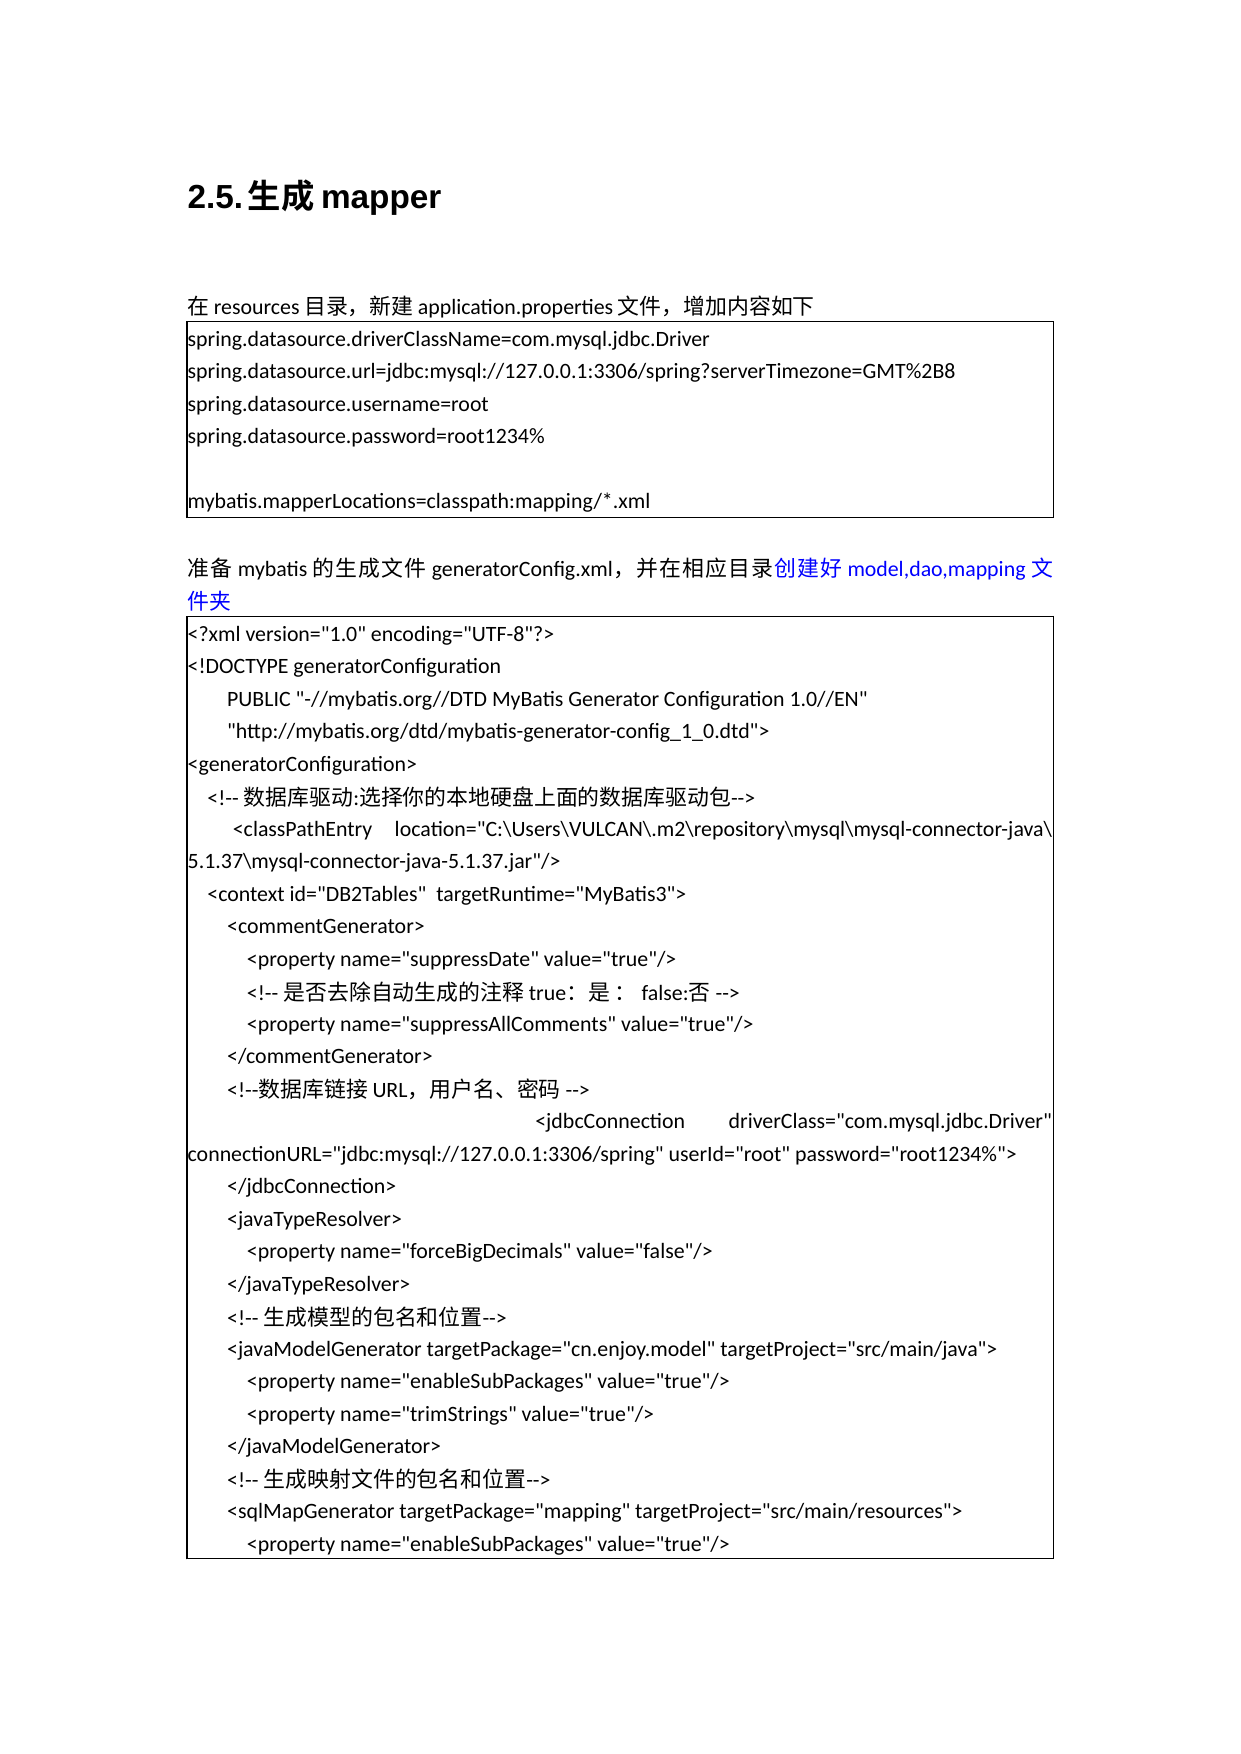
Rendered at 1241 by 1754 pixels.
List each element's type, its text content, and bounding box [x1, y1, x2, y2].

subtitle 生成mapper [187, 162, 1053, 227]
text <!DOCTYPE generatorConfiguration [188, 649, 1053, 682]
text </javaTypeResolver> [188, 1267, 1053, 1299]
text <property name="enableSubPackages" value="true"/> [188, 1364, 1053, 1397]
text 准备mybatis的生成文件generatorConfig.xml，并在相应目录创建好model,dao,mapping文件夹 [187, 551, 1053, 616]
text <context id="DB2Tables" targetRuntime="MyBatis3"> [188, 877, 1053, 909]
text <javaModelGenerator targetPackage="cn.enjoy.model" targetProject="src/main/java"> [188, 1332, 1053, 1364]
text "http://mybatis.org/dtd/mybatis-generator-config_1_0.dtd"> [188, 714, 1053, 747]
text <!--数据库链接URL，用户名、密码 --> [188, 1072, 1053, 1104]
text 在resources目录，新建application.properties文件，增加内容如下 [187, 289, 1053, 321]
text <classPathEntry location="C:\Users\VULCAN\.m2\repository\mysql\mysql-connector-java\5.1.37\mysql-connector-java-5.1.37.jar"/> [188, 812, 1053, 877]
text <commentGenerator> [188, 909, 1053, 942]
text PUBLIC "-//mybatis.org//DTD MyBatis Generator Configuration 1.0//EN" [188, 682, 1053, 714]
text spring.datasource.url=jdbc:mysql://127.0.0.1:3306/spring?serverTimezone=GMT%2B8 [188, 355, 1053, 387]
text <!-- 数据库驱动:选择你的本地硬盘上面的数据库驱动包--> [188, 779, 1053, 812]
text <jdbcConnection driverClass="com.mysql.jdbc.Driver" connectionURL="jdbc:mysql://127.0.0.1:3306/spring" userId="root" password="root1234%"> [188, 1104, 1053, 1169]
text <sqlMapGenerator targetPackage="mapping" targetProject="src/main/resources"> [188, 1494, 1053, 1527]
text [188, 1527, 1053, 1558]
text spring.datasource.driverClassName=com.mysql.jdbc.Driver [188, 322, 1053, 355]
text <!-- 是否去除自动生成的注释 true：是 ： false:否 --> [188, 974, 1053, 1007]
text spring.datasource.username=root [188, 387, 1053, 420]
text <!-- 生成映射文件的包名和位置--> [188, 1462, 1053, 1494]
text mybatis.mapperLocations=classpath:mapping/*.xml [188, 484, 1053, 517]
text <?xml version="1.0" encoding="UTF-8"?> [188, 617, 1053, 649]
text <javaTypeResolver> [188, 1202, 1053, 1234]
text <property name="suppressDate" value="true"/> [188, 942, 1053, 974]
text </commentGenerator> [188, 1039, 1053, 1072]
text <property name="trimStrings" value="true"/> [188, 1397, 1053, 1429]
text </javaModelGenerator> [188, 1429, 1053, 1462]
text </jdbcConnection> [188, 1169, 1053, 1202]
text spring.datasource.password=root1234% [188, 420, 1053, 452]
text <generatorConfiguration> [188, 747, 1053, 779]
text <!-- 生成模型的包名和位置--> [188, 1299, 1053, 1332]
text <property name="forceBigDecimals" value="false"/> [188, 1234, 1053, 1267]
text <property name="suppressAllComments" value="true"/> [188, 1007, 1053, 1039]
